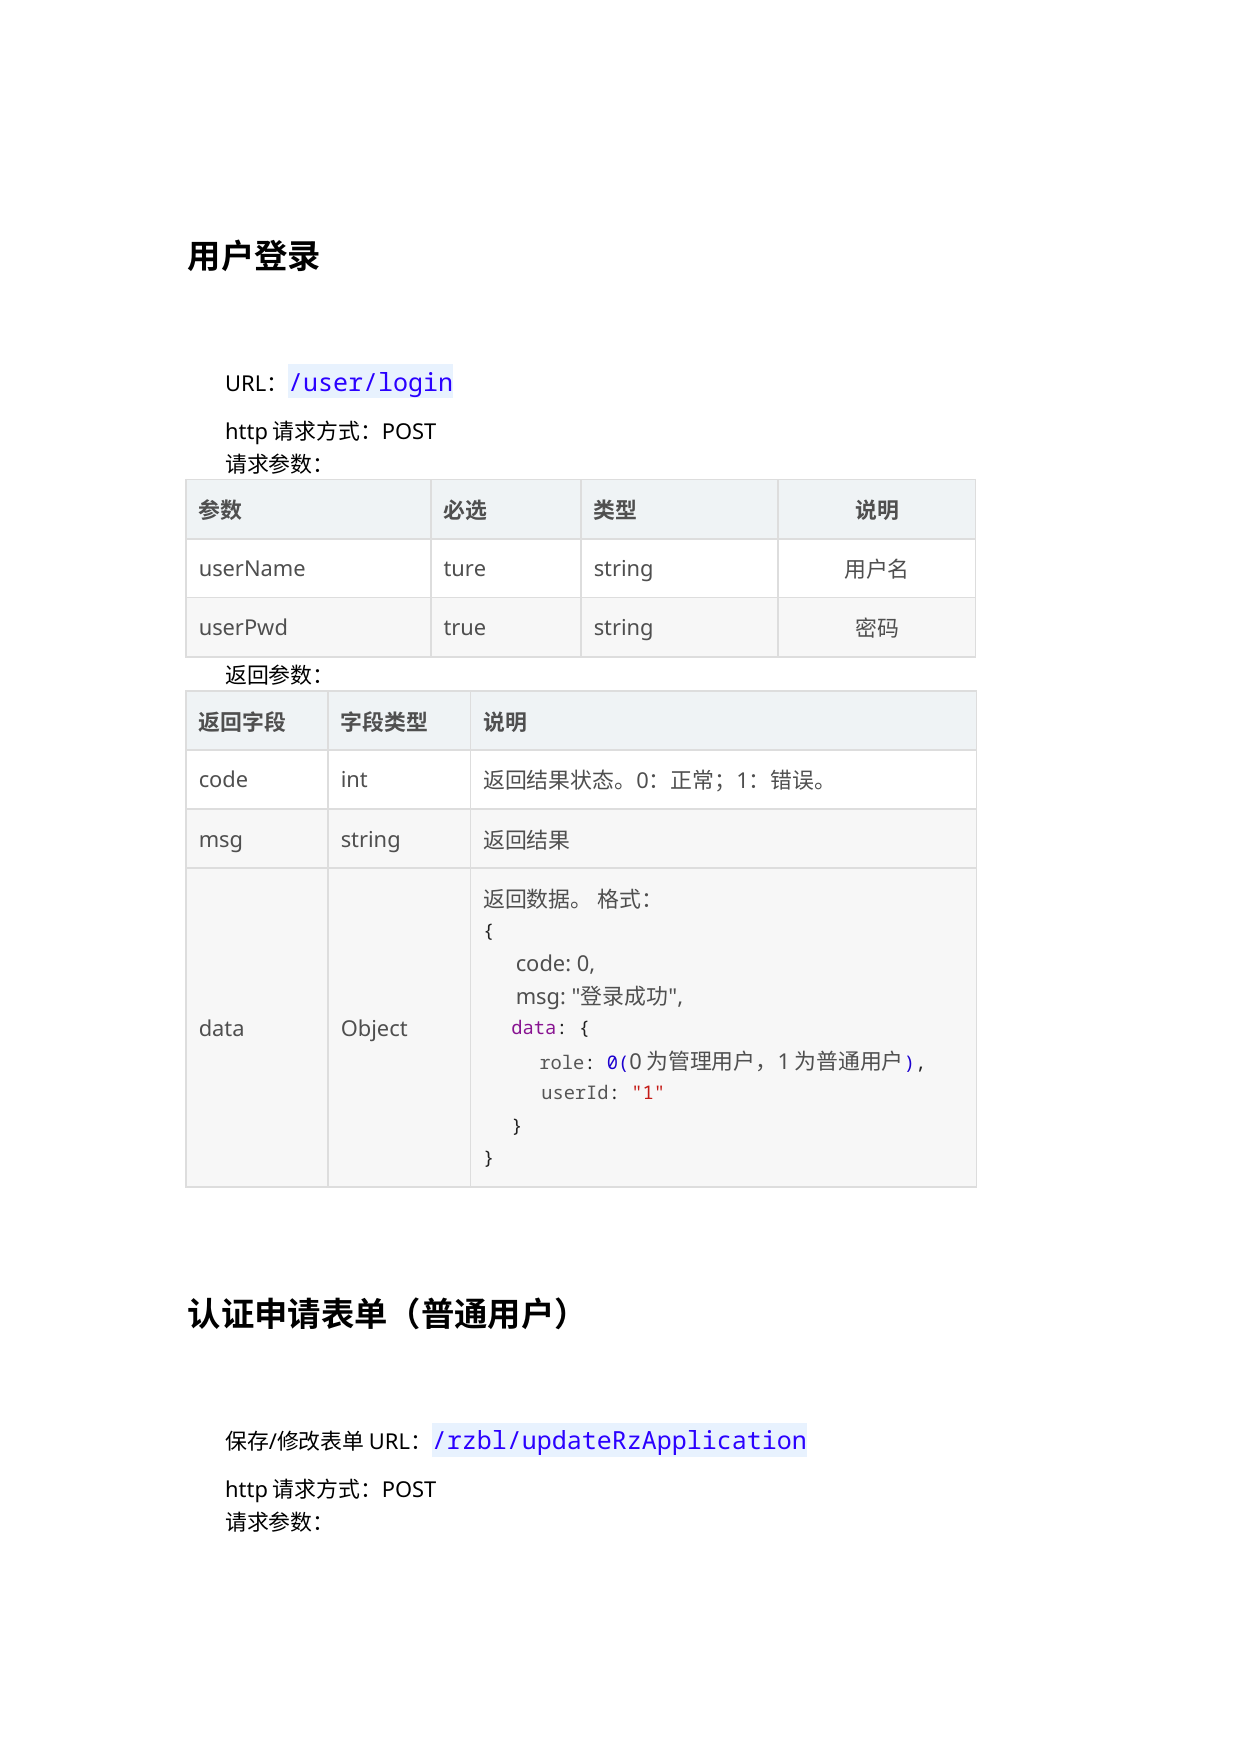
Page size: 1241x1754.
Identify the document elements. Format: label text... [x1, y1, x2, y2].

table_cell Object [329, 869, 470, 1186]
table_cell string [582, 540, 777, 597]
table_cell 返回结果 [471, 810, 976, 867]
table_cell 密码 [779, 598, 975, 656]
subtitle 认证申请表单（普通用户） [187, 1280, 1053, 1345]
subtitle 用户登录 [187, 222, 1053, 287]
table_cell true [432, 598, 580, 656]
table_cell userName [187, 540, 430, 597]
table_header 字段类型 [329, 692, 470, 749]
table_header 返回字段 [187, 692, 327, 749]
table_cell int [329, 751, 470, 808]
table_cell ture [432, 540, 580, 597]
list URL：/user/login [225, 349, 1053, 414]
list 返回参数： [225, 657, 1053, 690]
table_cell 用户名 [779, 540, 975, 597]
table_cell 返回结果状态。0：正常；1：错误。 [471, 751, 976, 808]
list 保存/修改表单URL：/rzbl/updateRzApplication [225, 1407, 1053, 1472]
list http请求方式：POST [225, 414, 1053, 446]
table_header 说明 [779, 480, 975, 538]
table_cell msg [187, 810, 327, 867]
table_header 说明 [471, 692, 976, 749]
table_header 参数 [187, 480, 430, 538]
table_cell code [187, 751, 327, 808]
table_header 必选 [432, 480, 580, 538]
table_cell data [187, 869, 327, 1186]
table_cell string [582, 598, 777, 656]
text http请求方式：POST [187, 1472, 1053, 1504]
list 请求参数： [225, 446, 1053, 479]
table_cell userPwd [187, 598, 430, 656]
table_cell 返回数据。 格式： { code: 0, msg: "登录成功", data: { role: 0(0为管理用户，1为普通用户), userId: "1" } } [471, 869, 976, 1186]
table_header 类型 [582, 480, 777, 538]
list 请求参数： [225, 1504, 1053, 1537]
table_cell string [329, 810, 470, 867]
